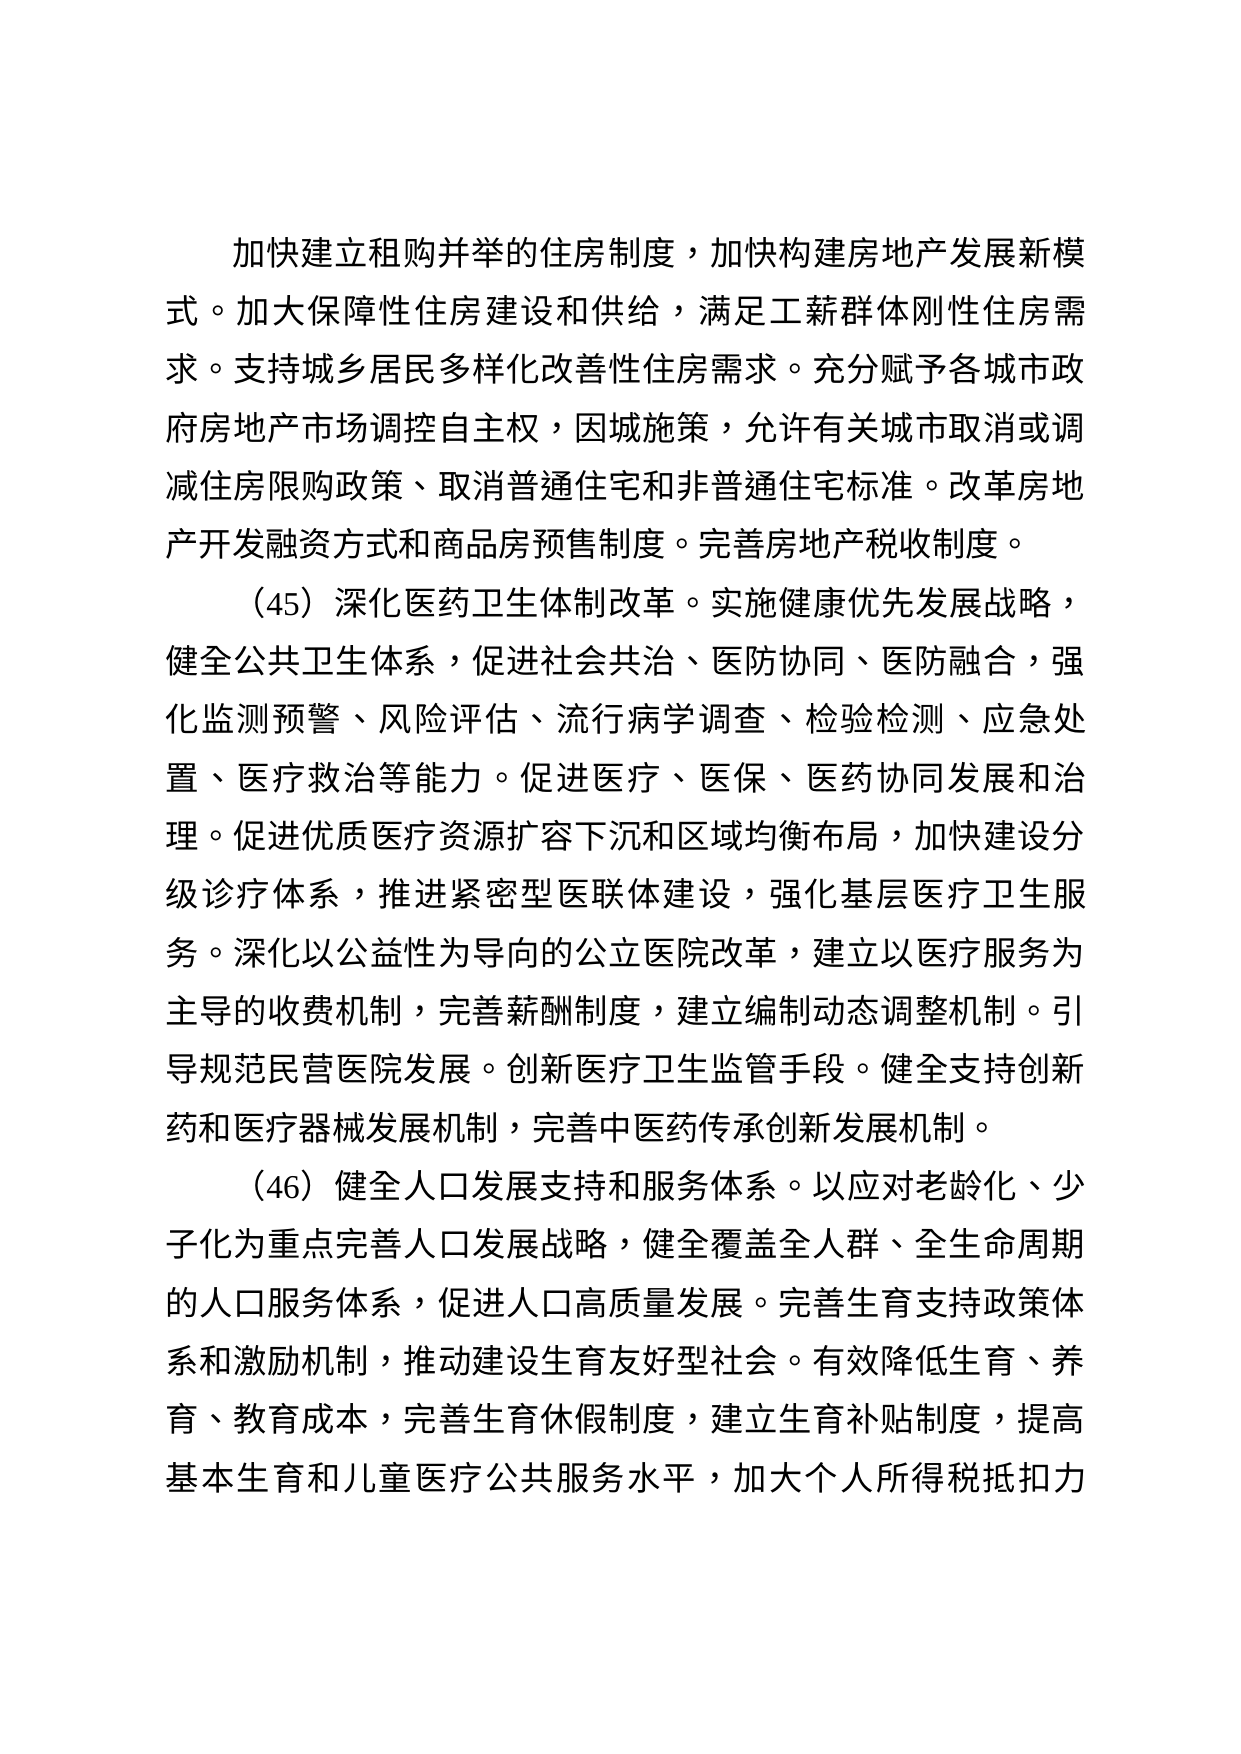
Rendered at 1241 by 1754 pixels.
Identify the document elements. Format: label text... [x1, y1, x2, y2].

text （45）深化医药卫生体制改革。实施健康优先发展战略，健全公共卫生体系，促进社会共治、医防协同、医防融合，强化监测预警、风险评估、流行病学调查、检验检测、应急处置、医疗救治等能力。促进医疗、医保、医药协同发展和治理。促进优质医疗资源扩容下沉和区域均衡布局，加快建设分级诊疗体系，推进紧密型医联体建设，强化基层医疗卫生服务。深化以公益性为导向的公立医院改革，建立以医疗服务为主导的收费机制，完善薪酬制度，建立编制动态调整机制。引导规范民营医院发展。创新医疗卫生监管手段。健全支持创新药和医疗器械发展机制，完善中医药传承创新发展机制。 [165, 568, 1087, 1152]
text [165, 1152, 1087, 1502]
text 加快建立租购并举的住房制度，加快构建房地产发展新模式。加大保障性住房建设和供给，满足工薪群体刚性住房需求。支持城乡居民多样化改善性住房需求。充分赋予各城市政府房地产市场调控自主权，因城施策，允许有关城市取消或调减住房限购政策、取消普通住宅和非普通住宅标准。改革房地产开发融资方式和商品房预售制度。完善房地产税收制度。 [165, 218, 1087, 568]
